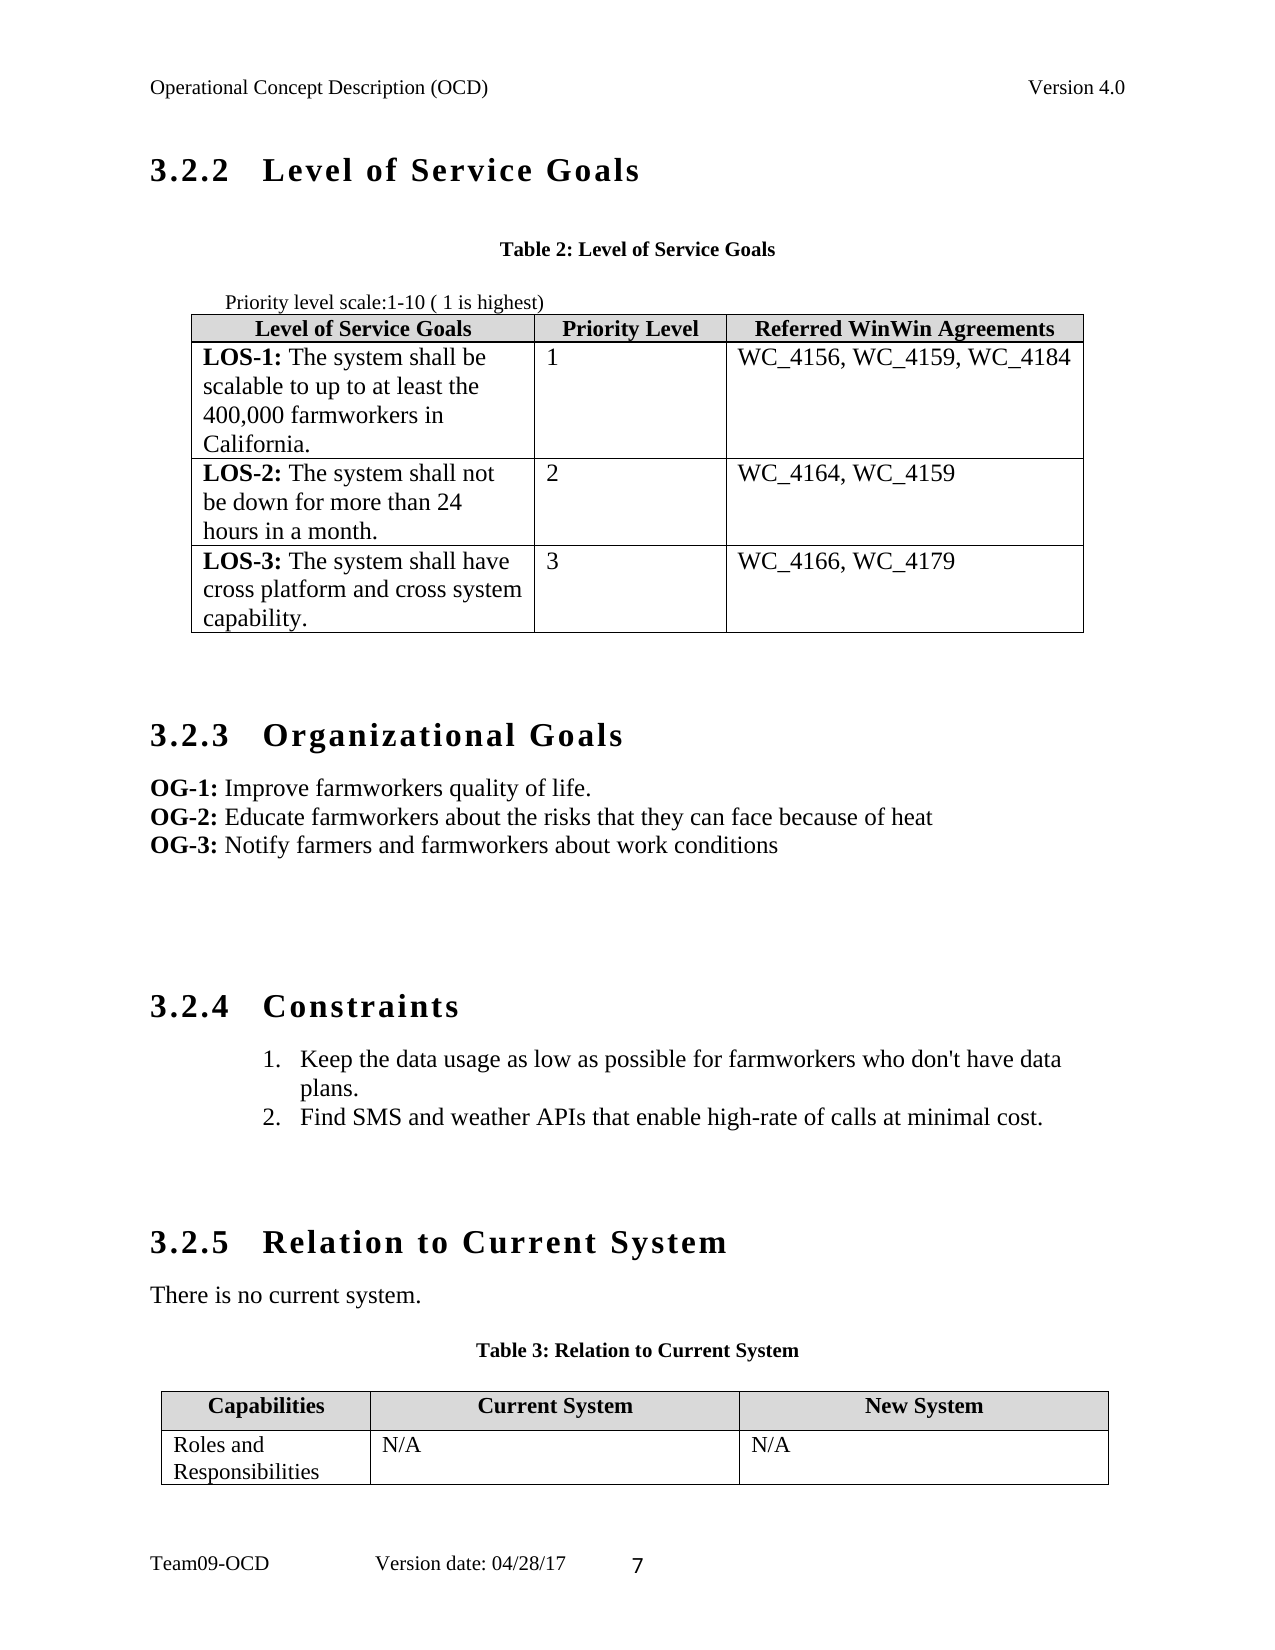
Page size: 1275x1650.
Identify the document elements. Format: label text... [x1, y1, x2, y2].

table_header Priority Level [535, 315, 726, 341]
table_header Level of Service Goals [192, 315, 534, 341]
table_cell 1 [535, 343, 726, 457]
table_cell Roles and Responsibilities [162, 1431, 370, 1484]
table_header New System [740, 1392, 1108, 1430]
text There is no current system. [150, 1280, 1125, 1309]
subtitle Constraints [150, 987, 1125, 1025]
subtitle Level of Service Goals [150, 150, 1125, 188]
subtitle Organizational Goals [150, 716, 1125, 754]
table_header Referred WinWin Agreements [727, 315, 1083, 341]
table_cell LOS-1: The system shall be scalable to up to at least the 400,000 farmworkers in California. [192, 343, 534, 457]
text OG-3: Notify farmers and farmworkers about work conditions [150, 831, 1125, 859]
table_cell 2 [535, 459, 726, 545]
table_cell WC_4164, WC_4159 [727, 459, 1083, 545]
table_cell WC_4166, WC_4179 [727, 546, 1083, 632]
table_cell WC_4156, WC_4159, WC_4184 [727, 343, 1083, 457]
list Keep the data usage as low as possible for farmworkers who don't have data plans. [262, 1044, 1125, 1102]
text OG-2: Educate farmworkers about the risks that they can face because of heat [150, 802, 1125, 831]
text Table 3: Relation to Current System [150, 1338, 1125, 1362]
list Find SMS and weather APIs that enable high-rate of calls at minimal cost. [262, 1102, 1125, 1131]
table_cell LOS-3: The system shall have cross platform and cross system capability. [192, 546, 534, 632]
table_cell LOS-2: The system shall not be down for more than 24 hours in a month. [192, 459, 534, 545]
table_header Capabilities [162, 1392, 370, 1430]
table_cell 3 [535, 546, 726, 632]
text Priority level scale:1-10 ( 1 is highest) [150, 290, 1125, 314]
table_header Current System [371, 1392, 739, 1430]
table_cell N/A [371, 1431, 739, 1484]
subtitle Relation to Current System [150, 1222, 1125, 1261]
text OG-1: Improve farmworkers quality of life. [150, 773, 1125, 802]
text Table 2: Level of Service Goals [150, 237, 1125, 261]
table_cell N/A [740, 1431, 1108, 1484]
